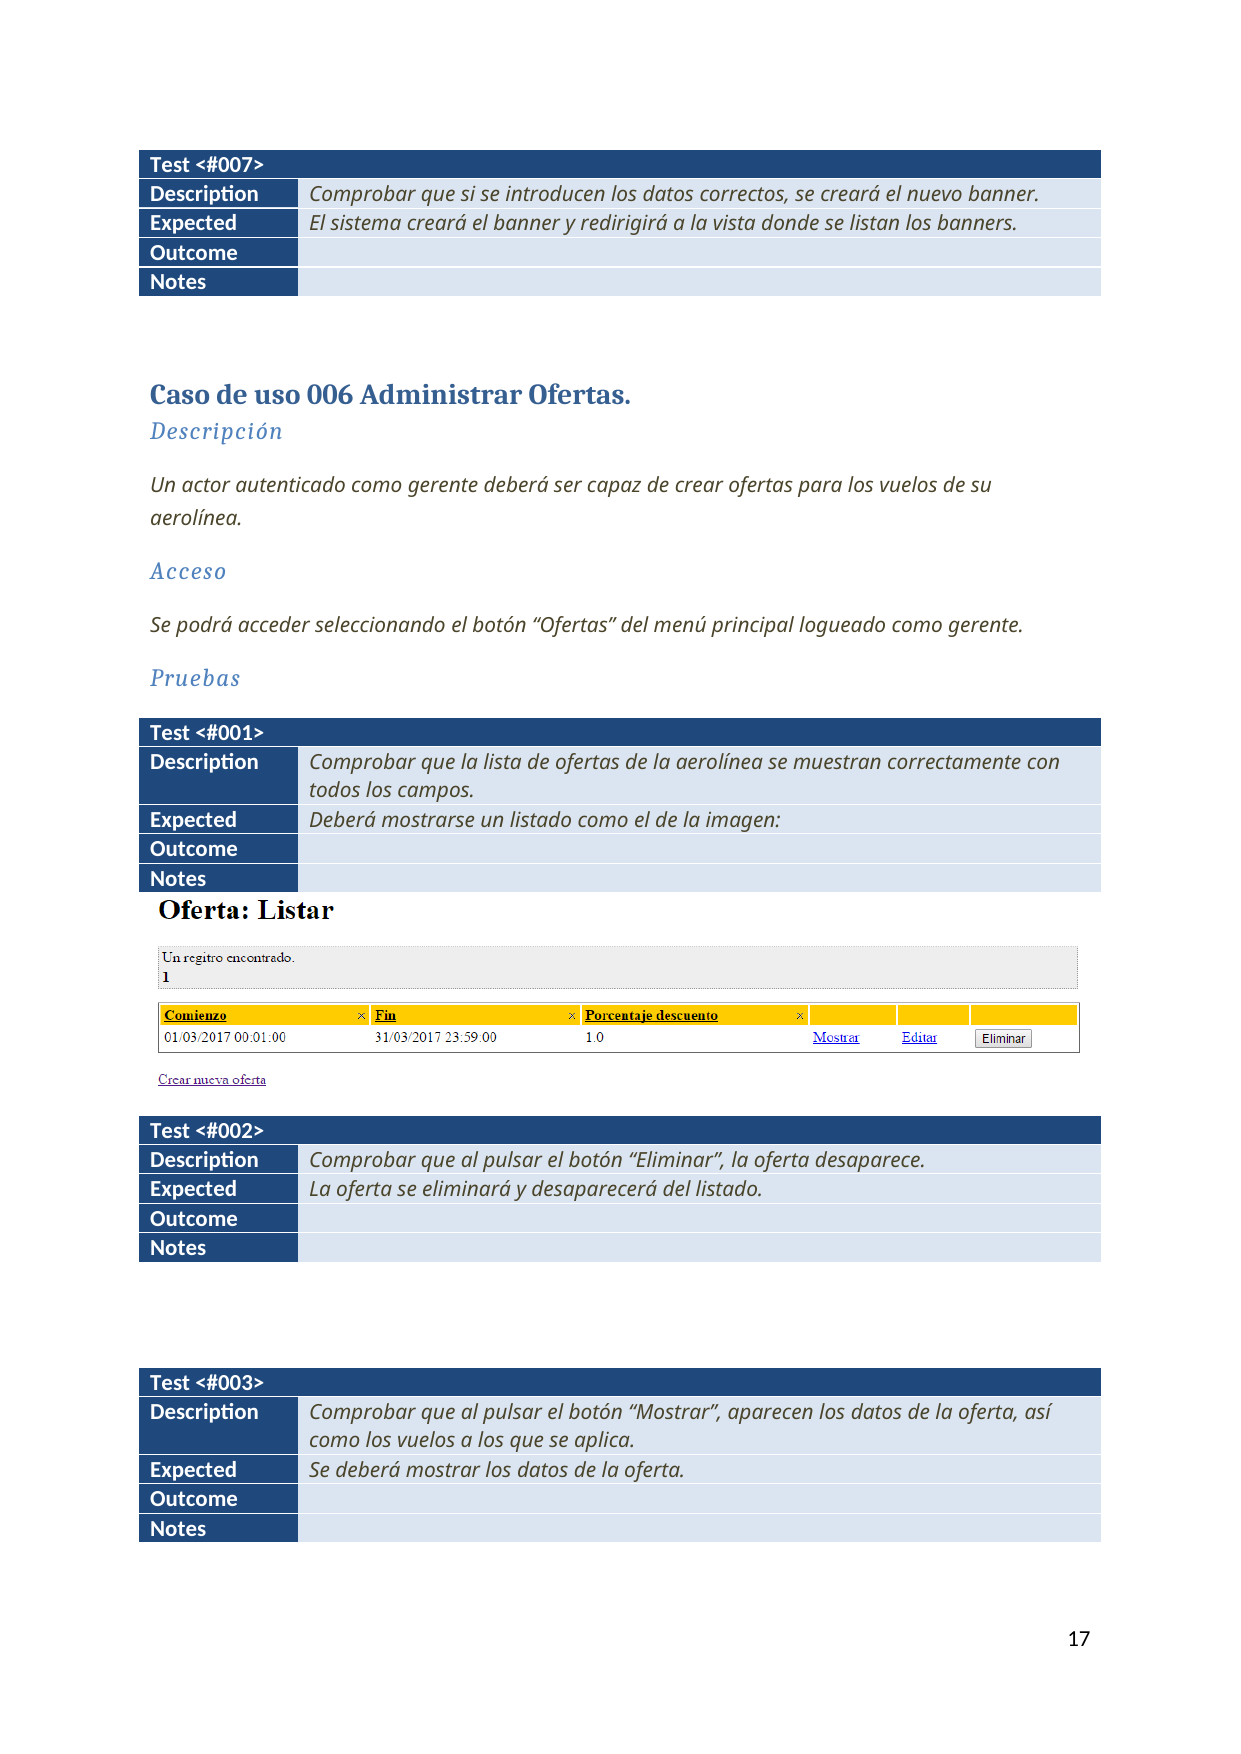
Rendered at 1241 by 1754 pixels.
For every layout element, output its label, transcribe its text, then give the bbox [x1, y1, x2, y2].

table_cell [298, 238, 1101, 266]
table_cell Description [139, 747, 298, 804]
table_cell Comprobar que al pulsar el botón “Eliminar”, la oferta desaparece. [298, 1145, 1101, 1173]
subtitle Pruebas [150, 664, 1090, 693]
table_cell [298, 1514, 1101, 1542]
table_cell [298, 268, 1101, 296]
table_cell Expected [139, 209, 298, 237]
table_cell Outcome [139, 1484, 298, 1513]
table_cell Outcome [139, 238, 298, 266]
text Un actor autenticado como gerente deberá ser capaz de crear ofertas para los vuelos de su aerolínea. [150, 471, 1090, 532]
table_cell Comprobar que si se introducen los datos correctos, se creará el nuevo banner. [298, 179, 1101, 207]
table_header Test <#002> [139, 1116, 1101, 1144]
table_cell Deberá mostrarse un listado como el de la imagen: [298, 805, 1101, 833]
subtitle Caso de uso 006 Administrar Ofertas. [150, 378, 1090, 412]
table_cell Description [139, 179, 298, 207]
table_header Test <#003> [139, 1368, 1101, 1396]
table_cell [298, 864, 1101, 892]
table_cell Outcome [139, 834, 298, 863]
table_cell Comprobar que al pulsar el botón “Mostrar”, aparecen los datos de la oferta, así como los vuelos a los que se aplica. [298, 1397, 1101, 1454]
table_cell [298, 834, 1101, 863]
table_cell [298, 1233, 1101, 1262]
table_cell Notes [139, 1514, 298, 1542]
table_cell [298, 1204, 1101, 1232]
table_cell Notes [139, 268, 298, 296]
subtitle Descripción [150, 417, 1090, 445]
picture [150, 892, 1091, 1091]
table_cell Expected [139, 1174, 298, 1203]
table_cell [298, 1484, 1101, 1513]
table_cell Description [139, 1145, 298, 1173]
table_header Test <#001> [139, 718, 1101, 746]
subtitle Acceso [150, 557, 1090, 585]
table_cell Comprobar que la lista de ofertas de la aerolínea se muestran correctamente con todos los campos. [298, 747, 1101, 804]
table_cell Description [139, 1397, 298, 1454]
text Se podrá acceder seleccionando el botón “Ofertas” del menú principal logueado como gerente. [150, 610, 1090, 639]
table_cell Expected [139, 1455, 298, 1483]
table_cell Expected [139, 805, 298, 833]
table_cell El sistema creará el banner y redirigirá a la vista donde se listan los banners. [298, 209, 1101, 237]
table_cell La oferta se eliminará y desaparecerá del listado. [298, 1174, 1101, 1203]
table_header Test <#007> [139, 150, 1101, 178]
table_cell Notes [139, 1233, 298, 1262]
table_cell Se deberá mostrar los datos de la oferta. [298, 1455, 1101, 1483]
table_cell Notes [139, 864, 298, 892]
table_cell Outcome [139, 1204, 298, 1232]
